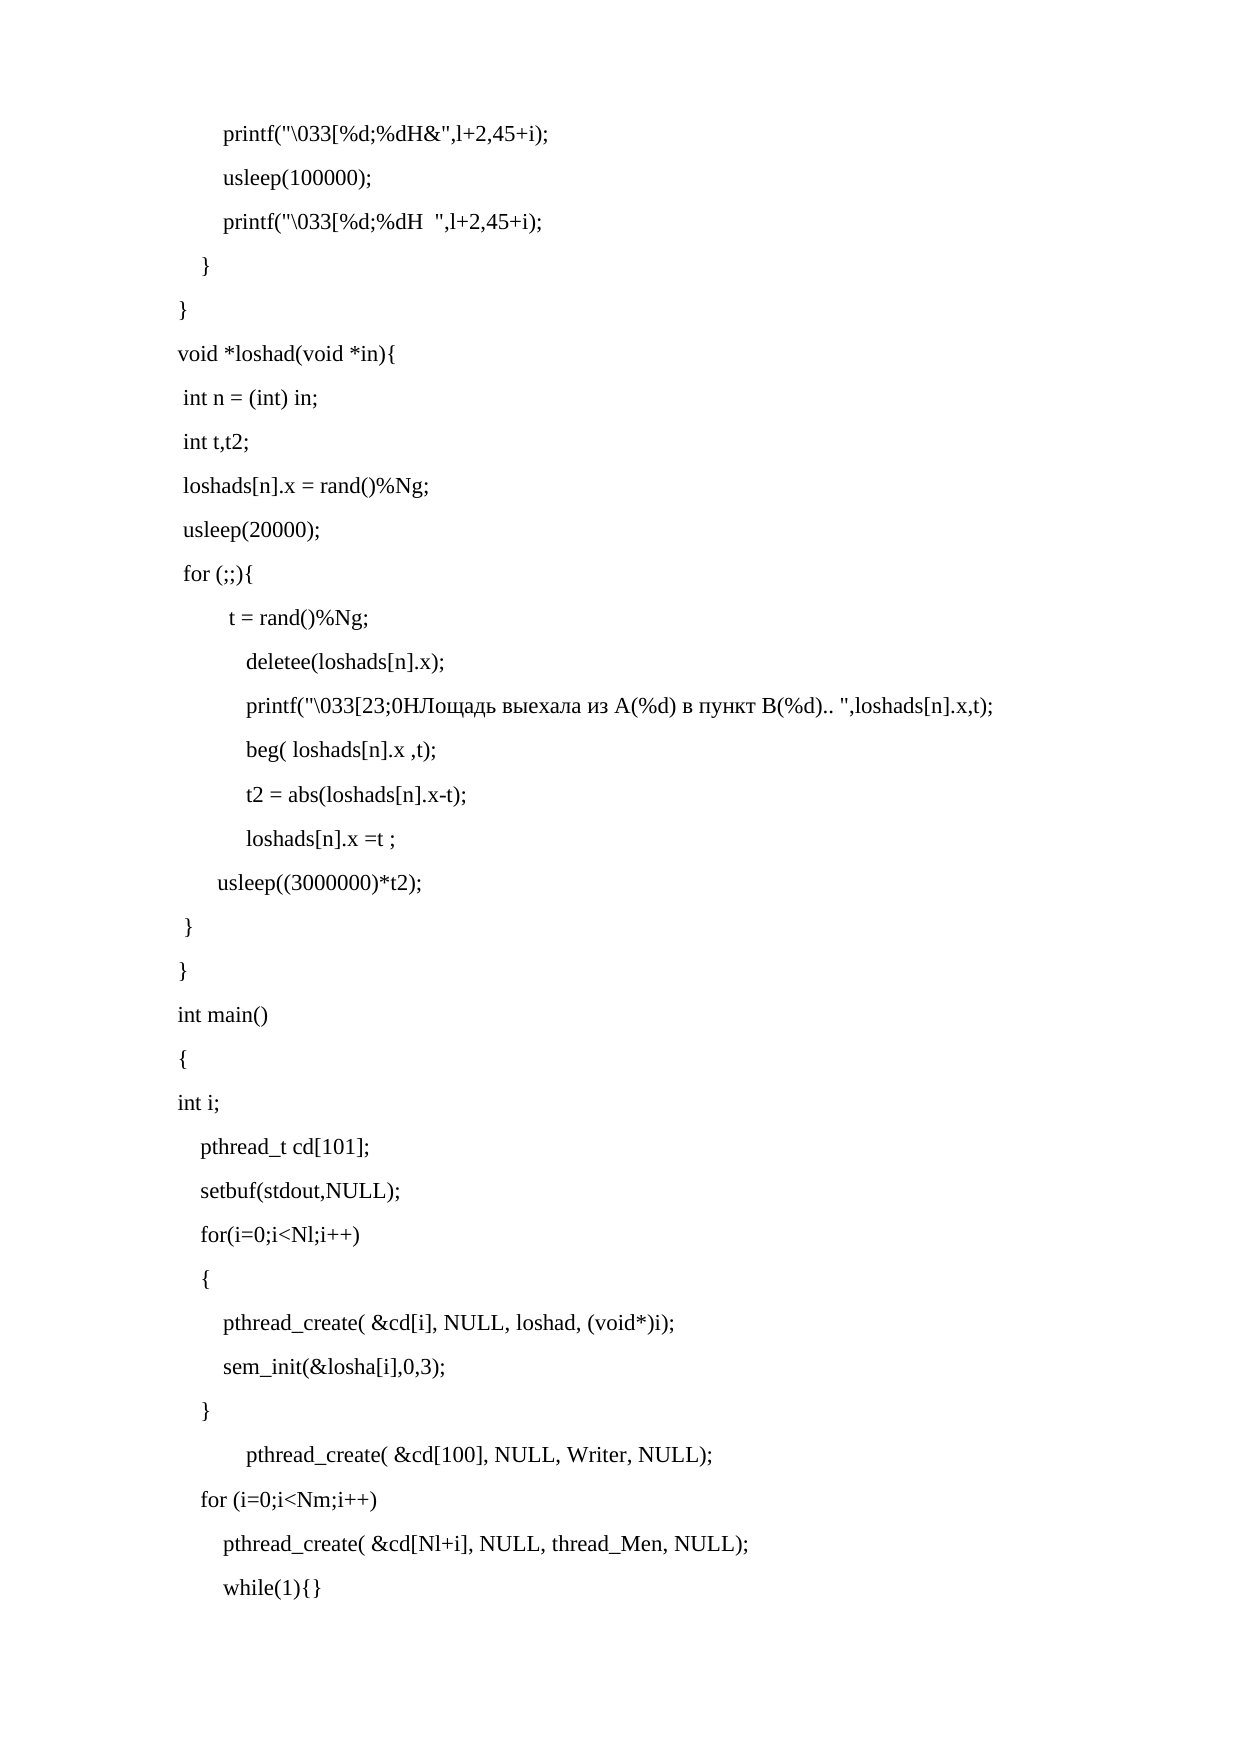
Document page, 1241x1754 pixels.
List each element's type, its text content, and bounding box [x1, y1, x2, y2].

text pthread_create( &cd[i], NULL, loshad, (void*)i); [177, 1309, 1152, 1336]
text printf("\033[%d;%dH ",l+2,45+i); [177, 208, 1152, 234]
text int main() [177, 1001, 1152, 1027]
text } [177, 296, 1152, 322]
text pthread_create( &cd[100], NULL, Writer, NULL); [177, 1442, 1152, 1468]
text for (i=0;i<Nm;i++) [177, 1486, 1152, 1512]
text sem_init(&losha[i],0,3); [177, 1353, 1152, 1380]
text int i; [177, 1089, 1152, 1115]
text for(i=0;i<Nl;i++) [177, 1221, 1152, 1248]
text } [177, 913, 1152, 939]
text int n = (int) in; [177, 384, 1152, 410]
text printf("\033[23;0HЛощадь выехала из A(%d) в пункт В(%d).. ",loshads[n].x,t); [177, 692, 1152, 719]
text for (;;){ [177, 560, 1152, 587]
text usleep(20000); [177, 516, 1152, 543]
text setbuf(stdout,NULL); [177, 1177, 1152, 1203]
text usleep((3000000)*t2); [177, 869, 1152, 895]
text } [177, 957, 1152, 983]
text loshads[n].x =t ; [177, 825, 1152, 851]
text deletee(loshads[n].x); [177, 648, 1152, 675]
text { [177, 1045, 1152, 1071]
text void *loshad(void *in){ [177, 340, 1152, 366]
text printf("\033[%d;%dH&",l+2,45+i); [177, 120, 1152, 146]
text beg( loshads[n].x ,t); [177, 737, 1152, 763]
text t = rand()%Ng; [177, 604, 1152, 631]
text } [177, 252, 1152, 278]
text t2 = abs(loshads[n].x-t); [177, 781, 1152, 807]
text usleep(100000); [177, 164, 1152, 190]
text while(1){} [177, 1574, 1152, 1600]
text } [177, 1397, 1152, 1424]
text pthread_t cd[101]; [177, 1133, 1152, 1159]
text int t,t2; [177, 428, 1152, 454]
text { [177, 1265, 1152, 1292]
text pthread_create( &cd[Nl+i], NULL, thread_Men, NULL); [177, 1530, 1152, 1556]
text loshads[n].x = rand()%Ng; [177, 472, 1152, 498]
